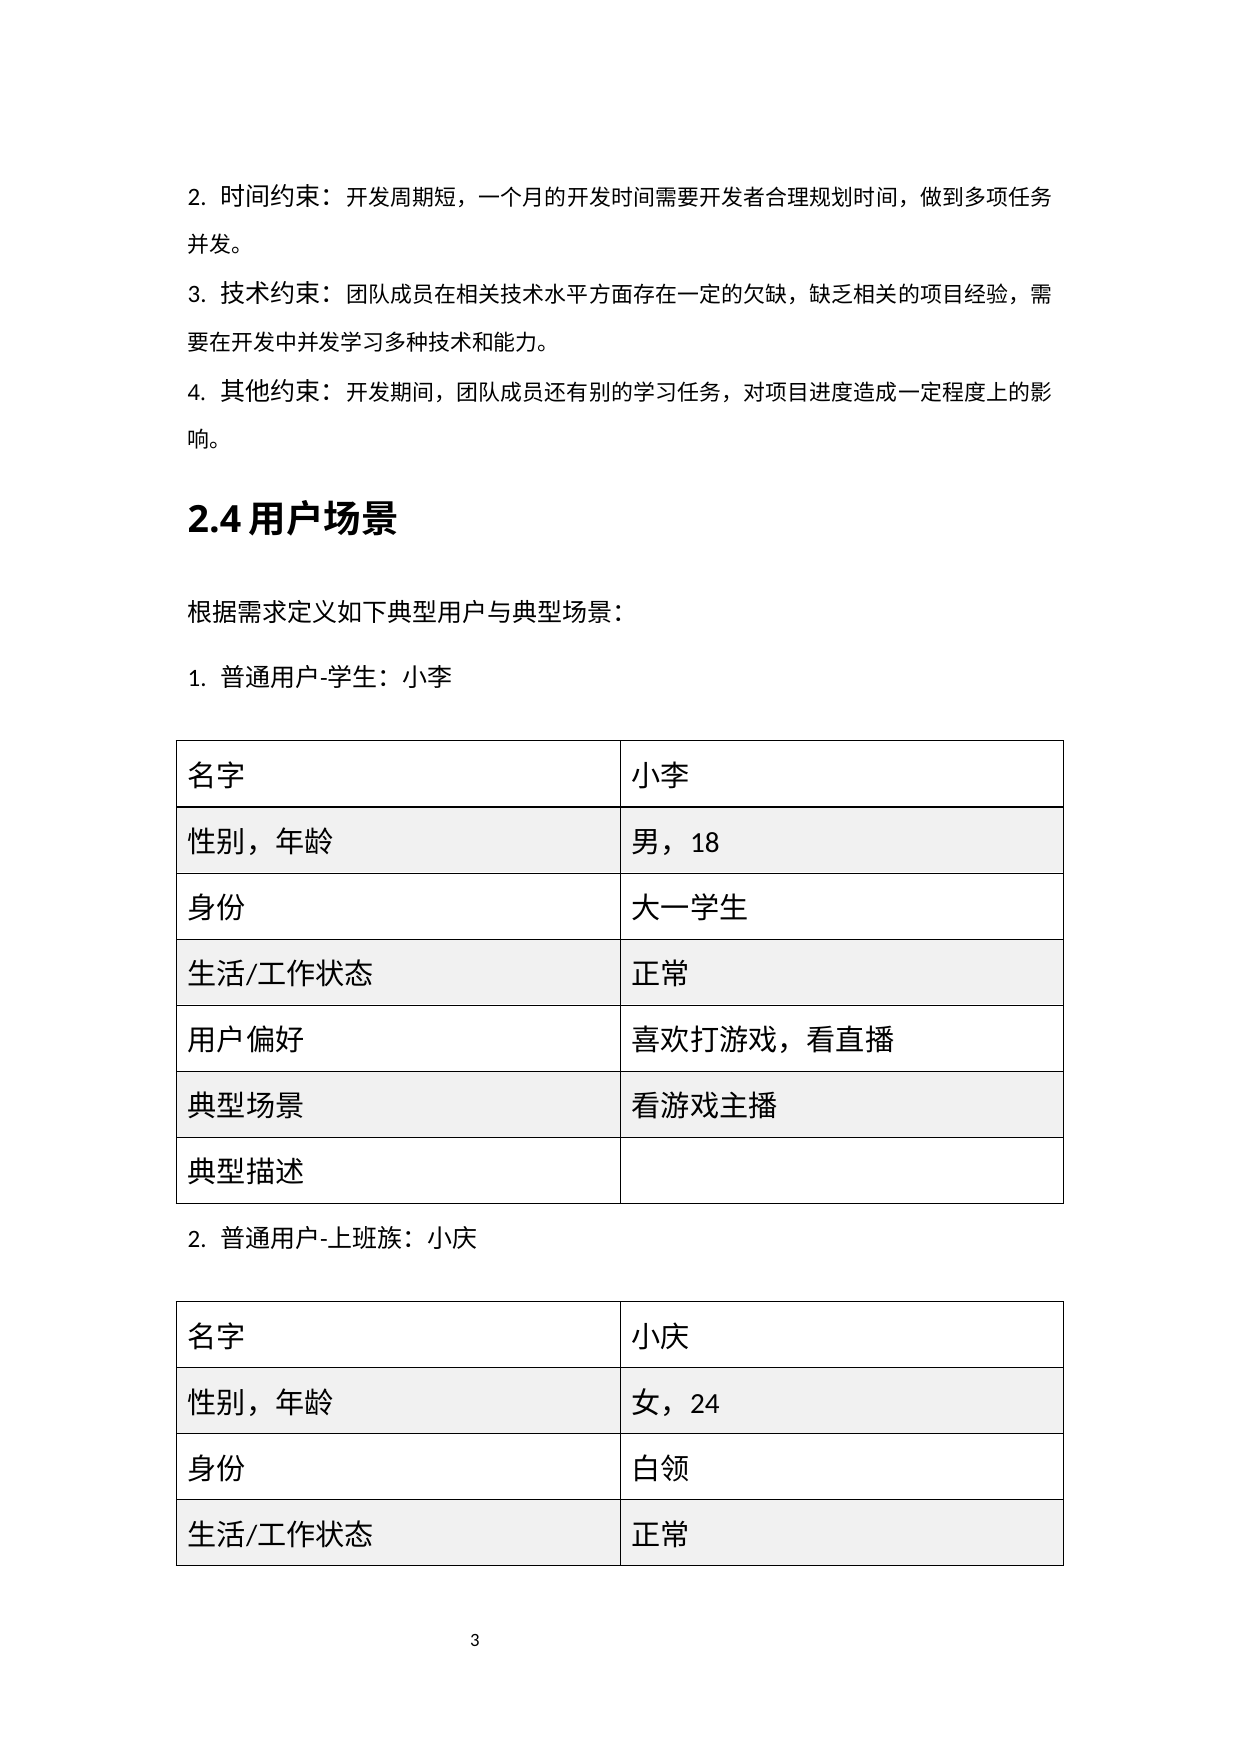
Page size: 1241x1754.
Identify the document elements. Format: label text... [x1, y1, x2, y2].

table_cell 典型描述 [177, 1138, 620, 1203]
table_cell 喜欢打游戏，看直播 [621, 1006, 1063, 1071]
table_cell [621, 1138, 1063, 1203]
text 根据需求定义如下典型用户与典型场景： [187, 578, 1053, 643]
table_header 小庆 [621, 1302, 1063, 1367]
list 技术约束：团队成员在相关技术水平方面存在一定的欠缺，缺乏相关的项目经验，需要在开发中并发学习多种技术和能力。 [187, 259, 1053, 357]
table_cell 生活/工作状态 [177, 940, 620, 1004]
table_cell 身份 [177, 1434, 620, 1499]
table_cell 女，24 [621, 1368, 1063, 1433]
list 普通用户-学生：小李 [187, 643, 1053, 708]
table_cell 白领 [621, 1434, 1063, 1499]
table_cell 身份 [177, 874, 620, 938]
table_cell 性别，年龄 [177, 808, 620, 872]
table_header 名字 [177, 1302, 620, 1367]
table_cell 男，18 [621, 808, 1063, 872]
table_cell 典型场景 [177, 1072, 620, 1137]
table_header 小李 [621, 741, 1063, 806]
table_cell 生活/工作状态 [177, 1500, 620, 1565]
list 普通用户-上班族：小庆 [187, 1204, 1053, 1269]
table_header 名字 [177, 741, 620, 806]
table_cell 正常 [621, 1500, 1063, 1565]
subtitle 2.4用户场景 [187, 484, 1053, 549]
list 时间约束：开发周期短，一个月的开发时间需要开发者合理规划时间，做到多项任务并发。 [187, 162, 1053, 259]
table_cell 用户偏好 [177, 1006, 620, 1071]
list 其他约束：开发期间，团队成员还有别的学习任务，对项目进度造成一定程度上的影响。 [187, 357, 1053, 454]
table_cell 看游戏主播 [621, 1072, 1063, 1137]
table_cell 性别，年龄 [177, 1368, 620, 1433]
table_cell 大一学生 [621, 874, 1063, 938]
table_cell 正常 [621, 940, 1063, 1004]
